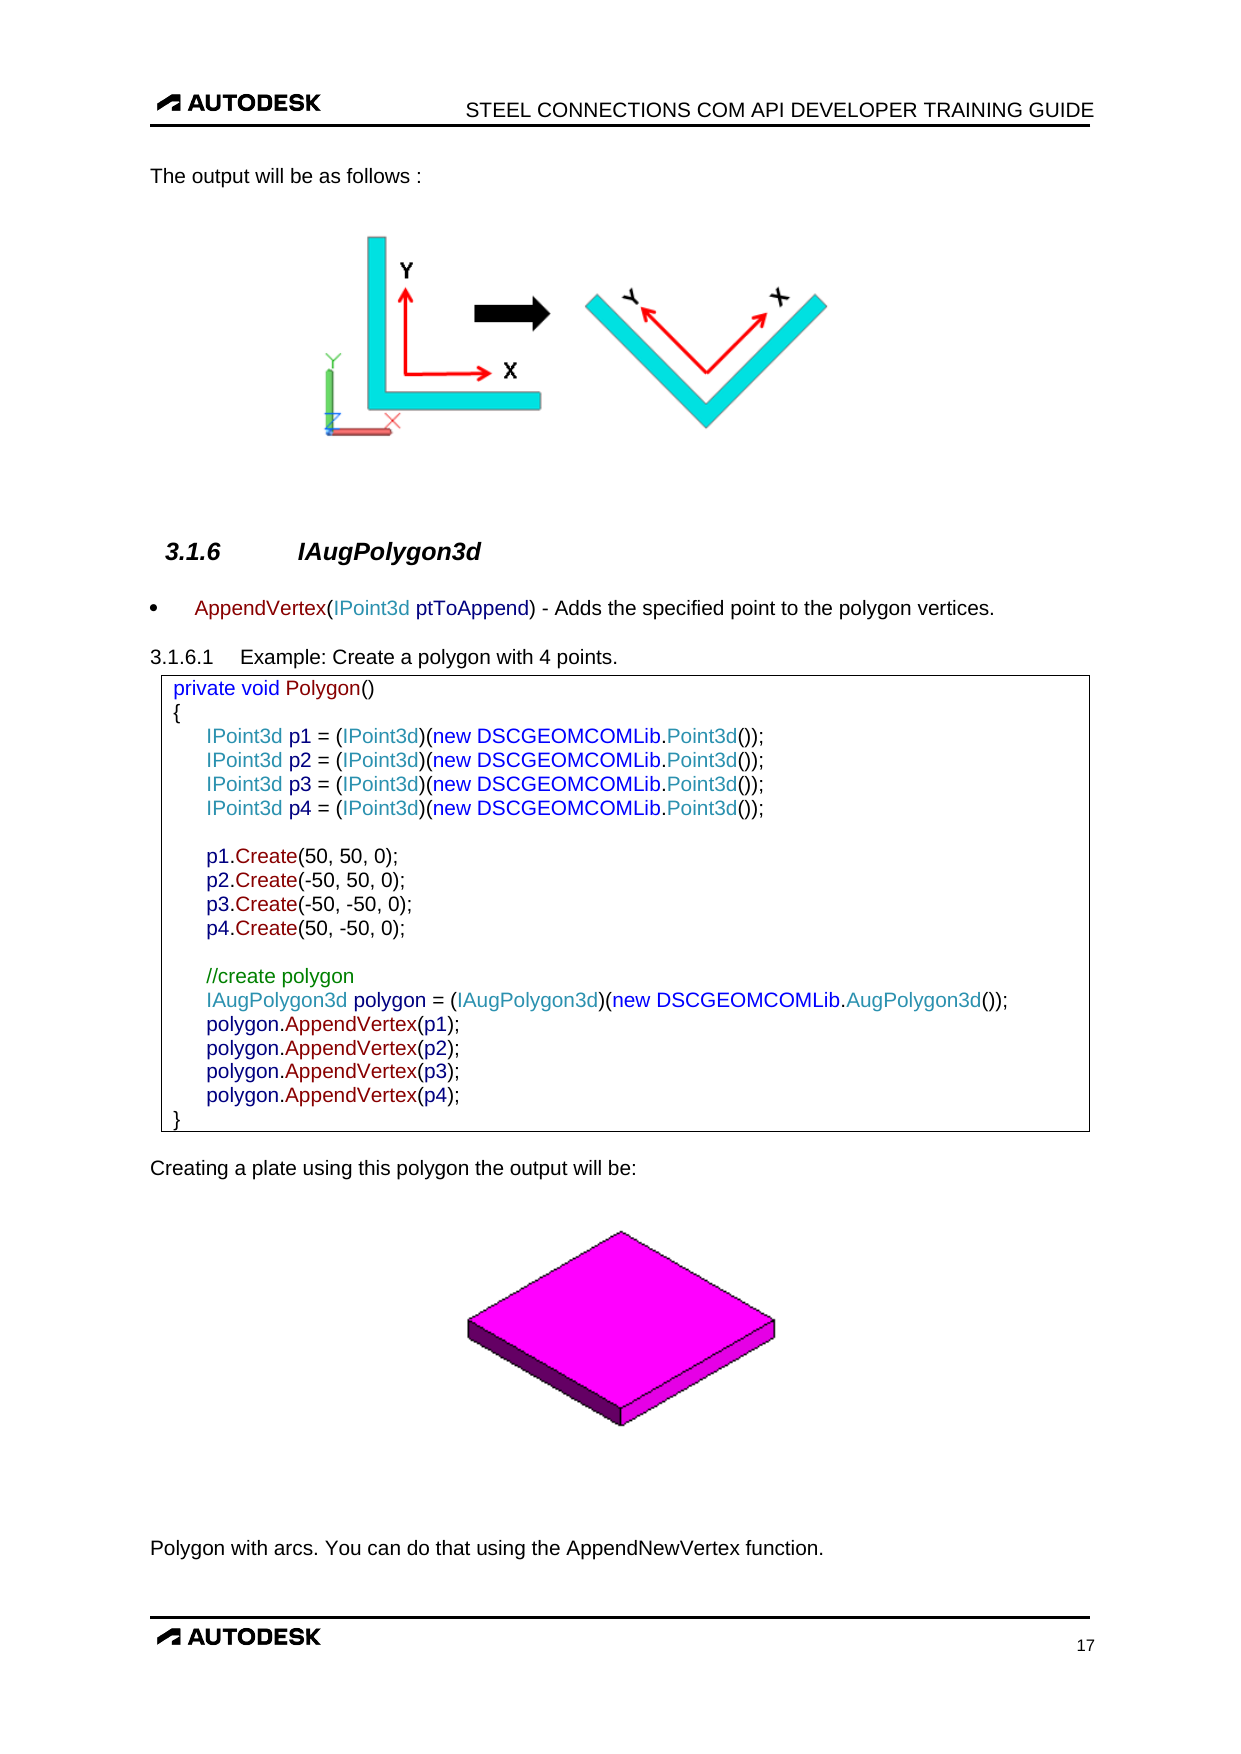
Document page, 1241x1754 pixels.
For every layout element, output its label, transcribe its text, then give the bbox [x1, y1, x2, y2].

subtitle IAugPolygon3d [165, 537, 1090, 565]
list AppendVertex(IPoint3d ptToAppend) - Adds the specified point to the polygon vertices. [150, 596, 1090, 620]
text Creating a plate using this polygon the output will be: [150, 1156, 1090, 1180]
subtitle Example: Create a polygon with 4 points. [150, 645, 1090, 669]
picture [150, 87, 328, 118]
picture [276, 211, 964, 452]
text Polygon with arcs. You can do that using the AppendNewVertex function. [150, 1535, 1090, 1559]
picture [427, 1204, 813, 1464]
text The output will be as follows : [150, 164, 1090, 188]
picture [150, 1621, 328, 1652]
table_header private void Polygon() { IPoint3d p1 = (IPoint3d)(new DSCGEOMCOMLib.Point3d()); IPoint3d p2 = (IPoint3d)(new DSCGEOMCOMLib.Point3d()); IPoint3d p3 = (IPoint3d)(new DSCGEOMCOMLib.Point3d()); IPoint3d p4 = (IPoint3d)(new DSCGEOMCOMLib.Point3d()); p1.Create(50, 50, 0); p2.Create(-50, 50, 0); p3.Create(-50, -50, 0); p4.Create(50, -50, 0); //create polygon IAugPolygon3d polygon = (IAugPolygon3d)(new DSCGEOMCOMLib.AugPolygon3d()); polygon.AppendVertex(p1); polygon.AppendVertex(p2); polygon.AppendVertex(p3); polygon.AppendVertex(p4); } [162, 676, 1089, 1131]
